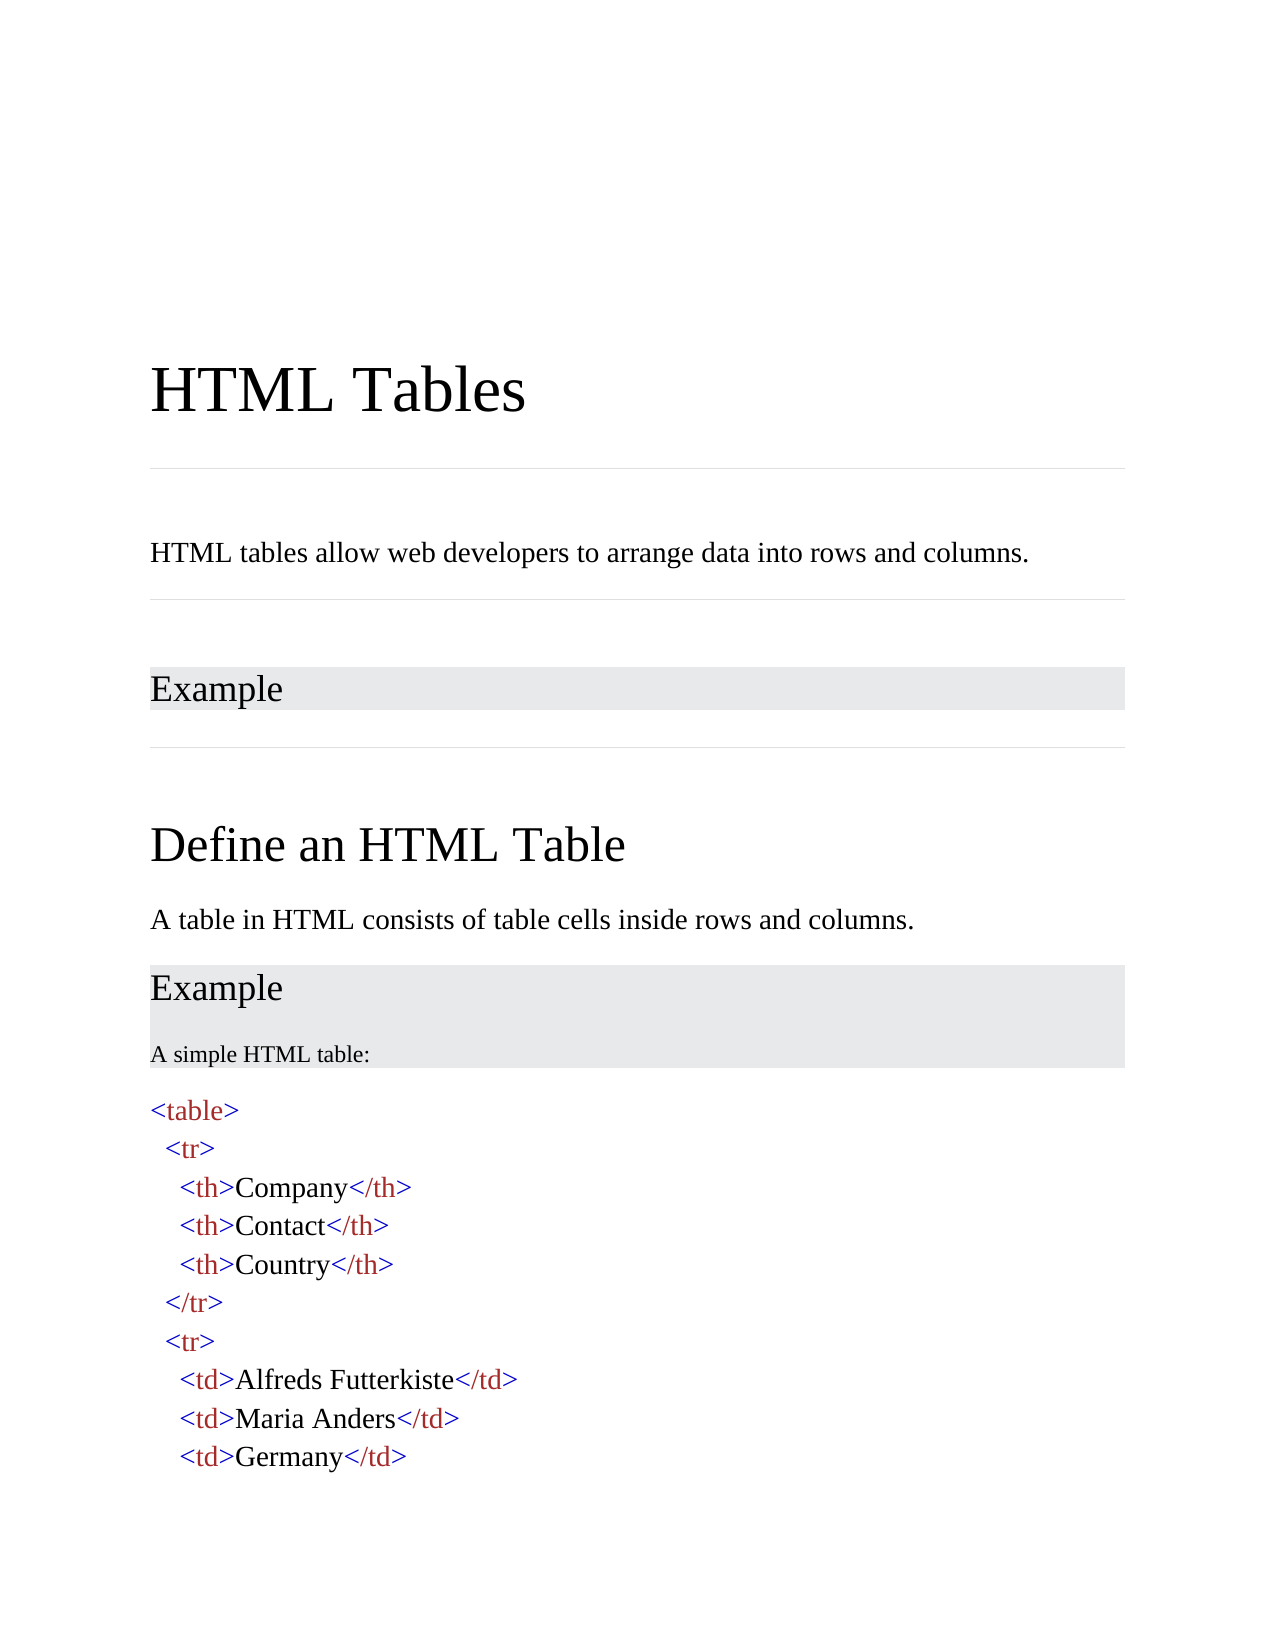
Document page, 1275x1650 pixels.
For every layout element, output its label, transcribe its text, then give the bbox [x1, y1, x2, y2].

subtitle Example [150, 667, 1125, 710]
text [150, 1093, 1125, 1473]
text HTML tables allow web developers to arrange data into rows and columns. [150, 535, 1125, 568]
subtitle Example [150, 965, 1125, 1008]
subtitle HTML Tables [150, 350, 1125, 426]
text A table in HTML consists of table cells inside rows and columns. [150, 902, 1125, 935]
text A simple HTML table: [150, 1040, 1125, 1068]
subtitle Define an HTML Table [150, 814, 1125, 872]
